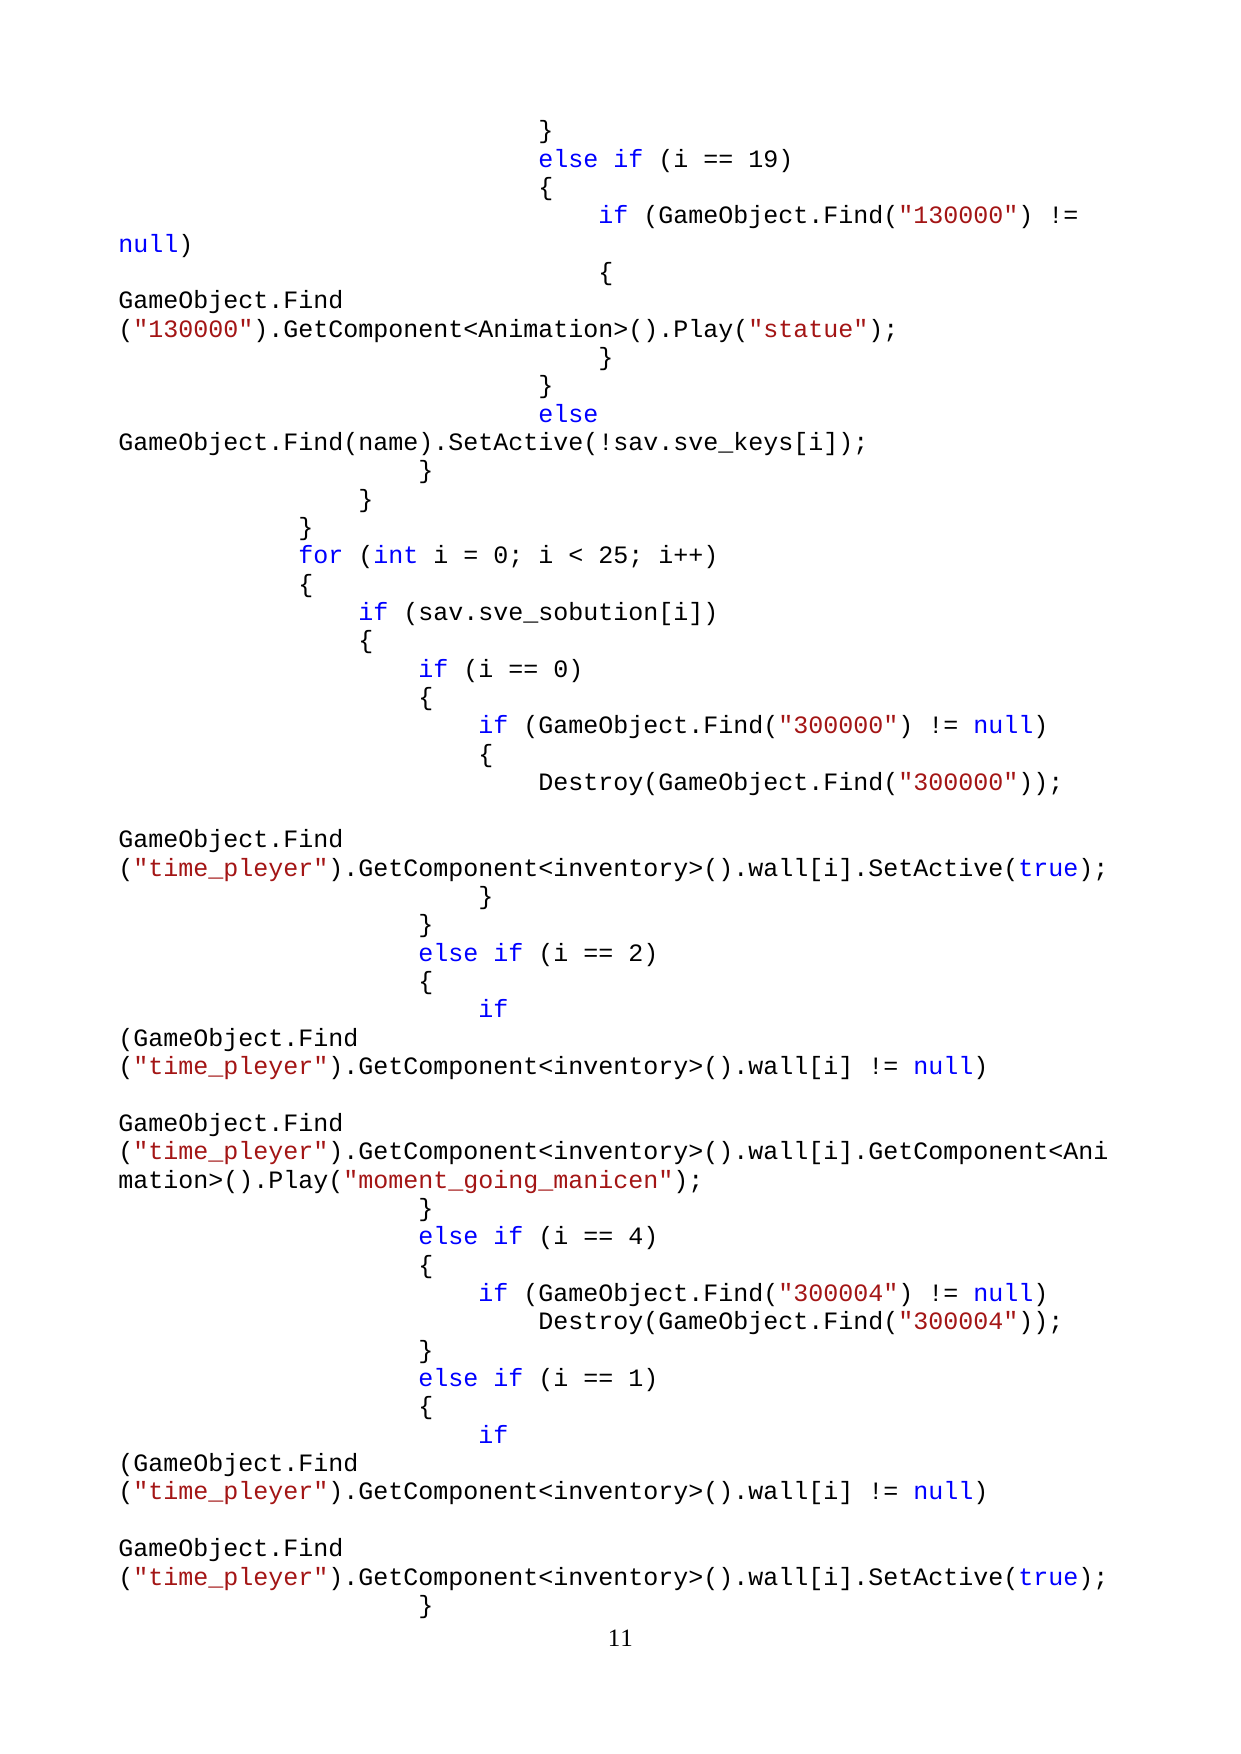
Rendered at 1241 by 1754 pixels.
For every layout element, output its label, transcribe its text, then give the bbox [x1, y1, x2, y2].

text { [118, 1394, 1122, 1422]
text else if (i == 2) [118, 940, 1122, 968]
text else if (i == 1) [118, 1366, 1122, 1394]
text if (GameObject.Find("130000") != null) [118, 203, 1122, 260]
text Destroy(GameObject.Find("300004")); [118, 1309, 1122, 1337]
text if (i == 0) [118, 656, 1122, 685]
text if (GameObject.Find("300000") != null) [118, 713, 1122, 741]
text } [118, 883, 1122, 912]
text { [118, 685, 1122, 713]
text } [118, 912, 1122, 940]
text if (sav.sve_sobution[i]) [118, 600, 1122, 628]
text } [118, 373, 1122, 401]
text { [118, 260, 1122, 288]
text Destroy(GameObject.Find("300000")); [118, 770, 1122, 798]
text if (GameObject.Find("300004") != null) [118, 1281, 1122, 1309]
text { [118, 175, 1122, 203]
text if (GameObject.Find("time_pleyer").GetComponent<inventory>().wall[i] != null) [118, 1422, 1122, 1507]
text else if (i == 19) [118, 146, 1122, 175]
text } [118, 1593, 1122, 1621]
text for (int i = 0; i < 25; i++) [118, 543, 1122, 571]
text } [118, 1337, 1122, 1366]
text GameObject.Find("130000").GetComponent<Animation>().Play("statue"); [118, 288, 1122, 345]
text { [118, 968, 1122, 997]
text GameObject.Find("time_pleyer").GetComponent<inventory>().wall[i].SetActive(true); [118, 798, 1122, 883]
text { [118, 1252, 1122, 1281]
text { [118, 571, 1122, 600]
text } [118, 345, 1122, 373]
text } [118, 1196, 1122, 1224]
text } [118, 118, 1122, 146]
text } [118, 458, 1122, 486]
text } [118, 486, 1122, 515]
text if (GameObject.Find("time_pleyer").GetComponent<inventory>().wall[i] != null) [118, 997, 1122, 1082]
text { [118, 741, 1122, 770]
text GameObject.Find("time_pleyer").GetComponent<inventory>().wall[i].GetComponent<Animation>().Play("moment_going_manicen"); [118, 1082, 1122, 1196]
text GameObject.Find("time_pleyer").GetComponent<inventory>().wall[i].SetActive(true); [118, 1507, 1122, 1593]
text { [118, 628, 1122, 656]
text } [118, 515, 1122, 543]
text else if (i == 4) [118, 1224, 1122, 1252]
text else GameObject.Find(name).SetActive(!sav.sve_keys[i]); [118, 401, 1122, 458]
